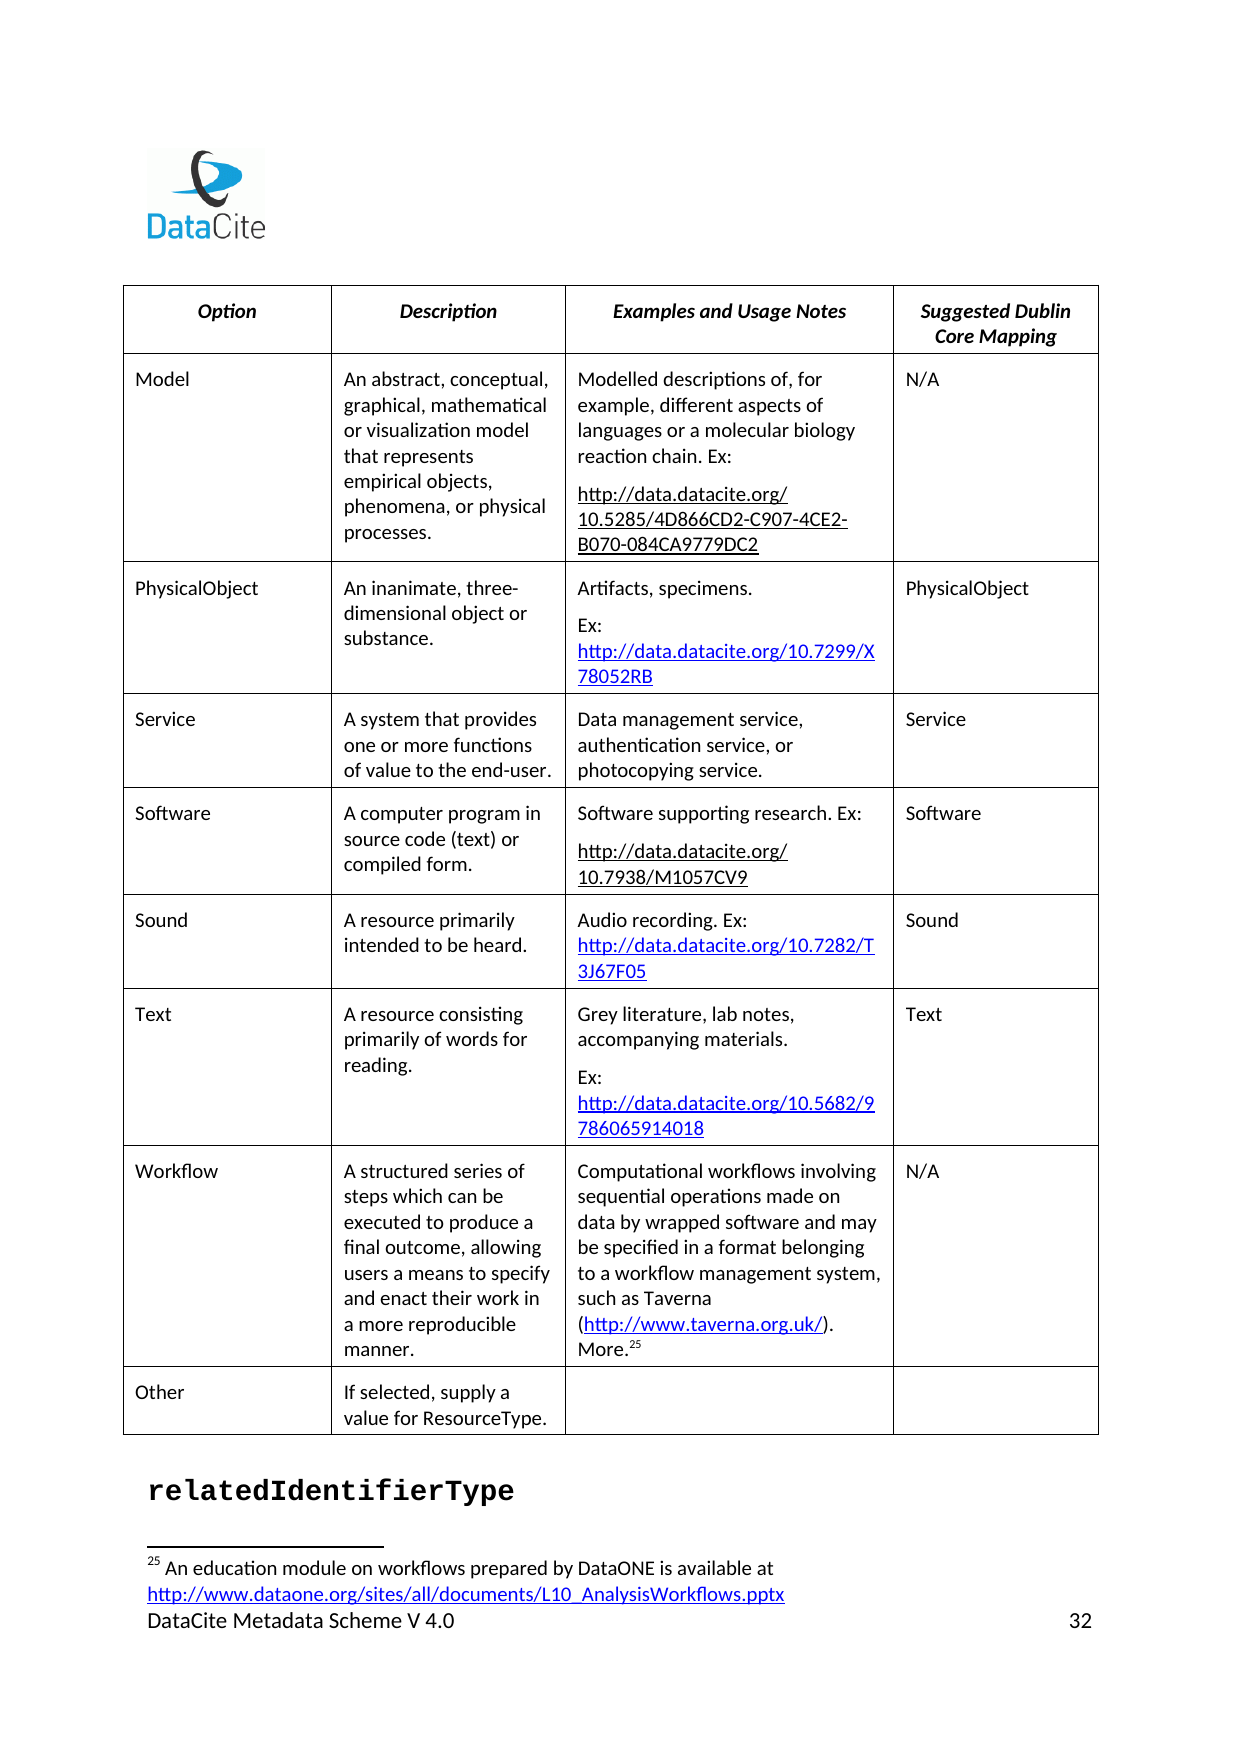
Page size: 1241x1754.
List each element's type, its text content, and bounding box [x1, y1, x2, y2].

table_cell Sound [124, 895, 331, 987]
table_cell Model [124, 354, 331, 561]
table_cell Other [124, 1367, 331, 1434]
table_cell N/A [894, 354, 1098, 561]
table_cell A structured series of steps which can be executed to produce a final outcome, allowing users a means to specify and enact their work in a more reproducible manner. [332, 1146, 565, 1366]
picture [147, 148, 266, 240]
table_cell [566, 1367, 893, 1434]
table_cell Software [894, 788, 1098, 893]
table_header Option [124, 286, 331, 353]
table_cell Artifacts, specimens. Ex: http://data.datacite.org/10.7299/X78052RB [566, 562, 893, 693]
table_header Description [332, 286, 565, 353]
table_cell N/A [894, 1146, 1098, 1366]
table_header Examples and Usage Notes [566, 286, 893, 353]
table_cell Computational workflows involving sequential operations made on data by wrapped software and may be specified in a format belonging to a workflow management system, such as Taverna (http://www.taverna.org.uk/). More. [566, 1146, 893, 1366]
table_header Suggested Dublin Core Mapping [894, 286, 1098, 353]
table_cell Service [124, 694, 331, 787]
table_cell Modelled descriptions of, for example, different aspects of languages or a molecular biology reaction chain. Ex: http://data.datacite.org/10.5285/4D866CD2-C907-4CE2-B070-084CA9779DC2 [566, 354, 893, 561]
table_cell An inanimate, three-dimensional object or substance. [332, 562, 565, 693]
text relatedIdentifierType [147, 1476, 1092, 1509]
table_cell Grey literature, lab notes, accompanying materials. Ex: http://data.datacite.org/10.5682/9786065914018 [566, 989, 893, 1145]
table_cell [894, 1367, 1098, 1434]
table_cell An abstract, conceptual, graphical, mathematical or visualization model that represents empirical objects, phenomena, or physical processes. [332, 354, 565, 561]
table_cell Workflow [124, 1146, 331, 1366]
table_cell Software supporting research. Ex: http://data.datacite.org/10.7938/M1057CV9 [566, 788, 893, 893]
table_cell A resource primarily intended to be heard. [332, 895, 565, 987]
table_cell PhysicalObject [124, 562, 331, 693]
table_cell A system that provides one or more functions of value to the end-user. [332, 694, 565, 787]
table_cell Data management service, authentication service, or photocopying service. [566, 694, 893, 787]
table_cell Audio recording. Ex: http://data.datacite.org/10.7282/T3J67F05 [566, 895, 893, 987]
table_cell If selected, supply a value for ResourceType. [332, 1367, 565, 1434]
table_cell PhysicalObject [894, 562, 1098, 693]
table_cell Text [124, 989, 331, 1145]
table_cell Text [894, 989, 1098, 1145]
table_cell Sound [894, 895, 1098, 987]
table_cell A computer program in source code (text) or compiled form. [332, 788, 565, 893]
table_cell Service [894, 694, 1098, 787]
table_cell Software [124, 788, 331, 893]
table_cell A resource consisting primarily of words for reading. [332, 989, 565, 1145]
